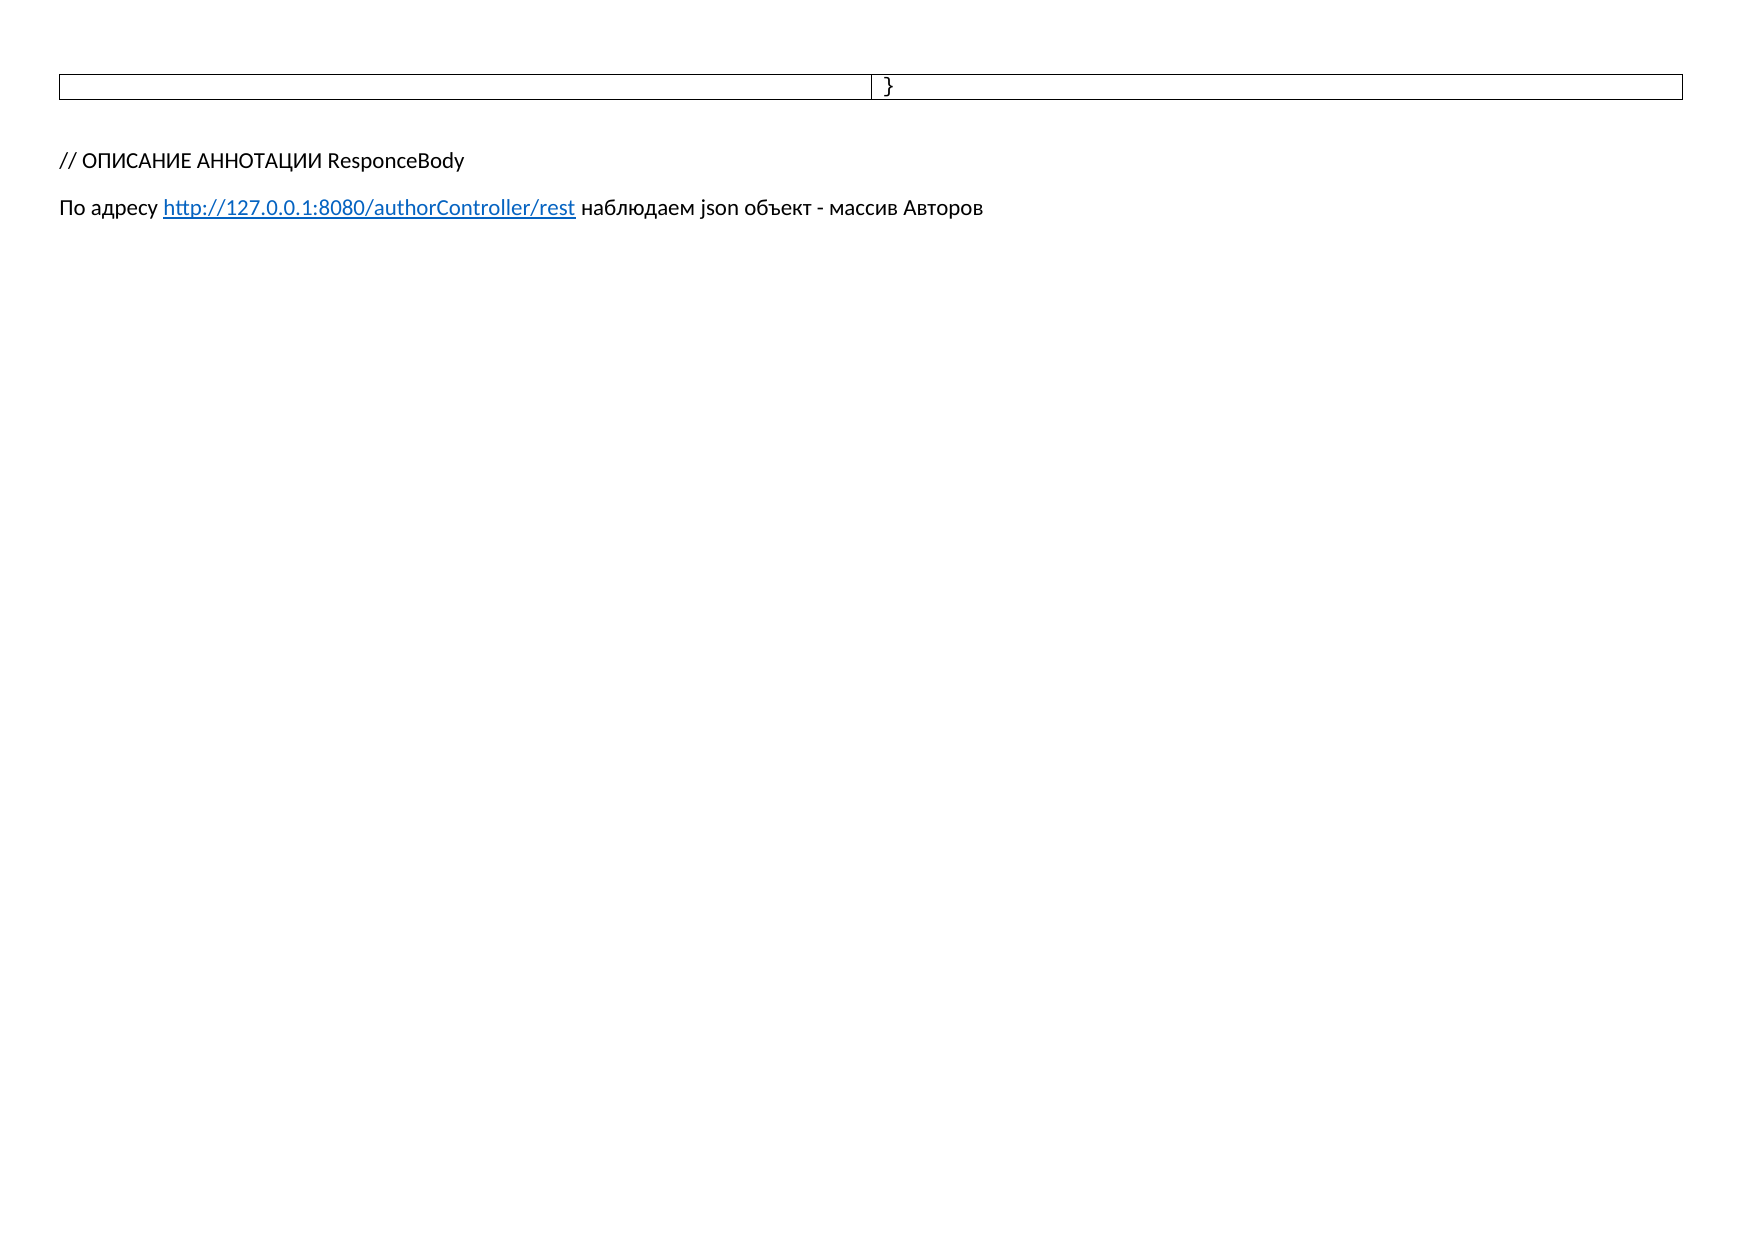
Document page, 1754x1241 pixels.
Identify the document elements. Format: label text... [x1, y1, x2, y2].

text // ОПИСАНИЕ АННОТАЦИИ ResponceBody [59, 146, 1683, 174]
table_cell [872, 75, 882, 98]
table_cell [60, 75, 871, 98]
text По адресу http://127.0.0.1:8080/authorController/rest наблюдаем json объект - массив Авторов [59, 193, 1683, 221]
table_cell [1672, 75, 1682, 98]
